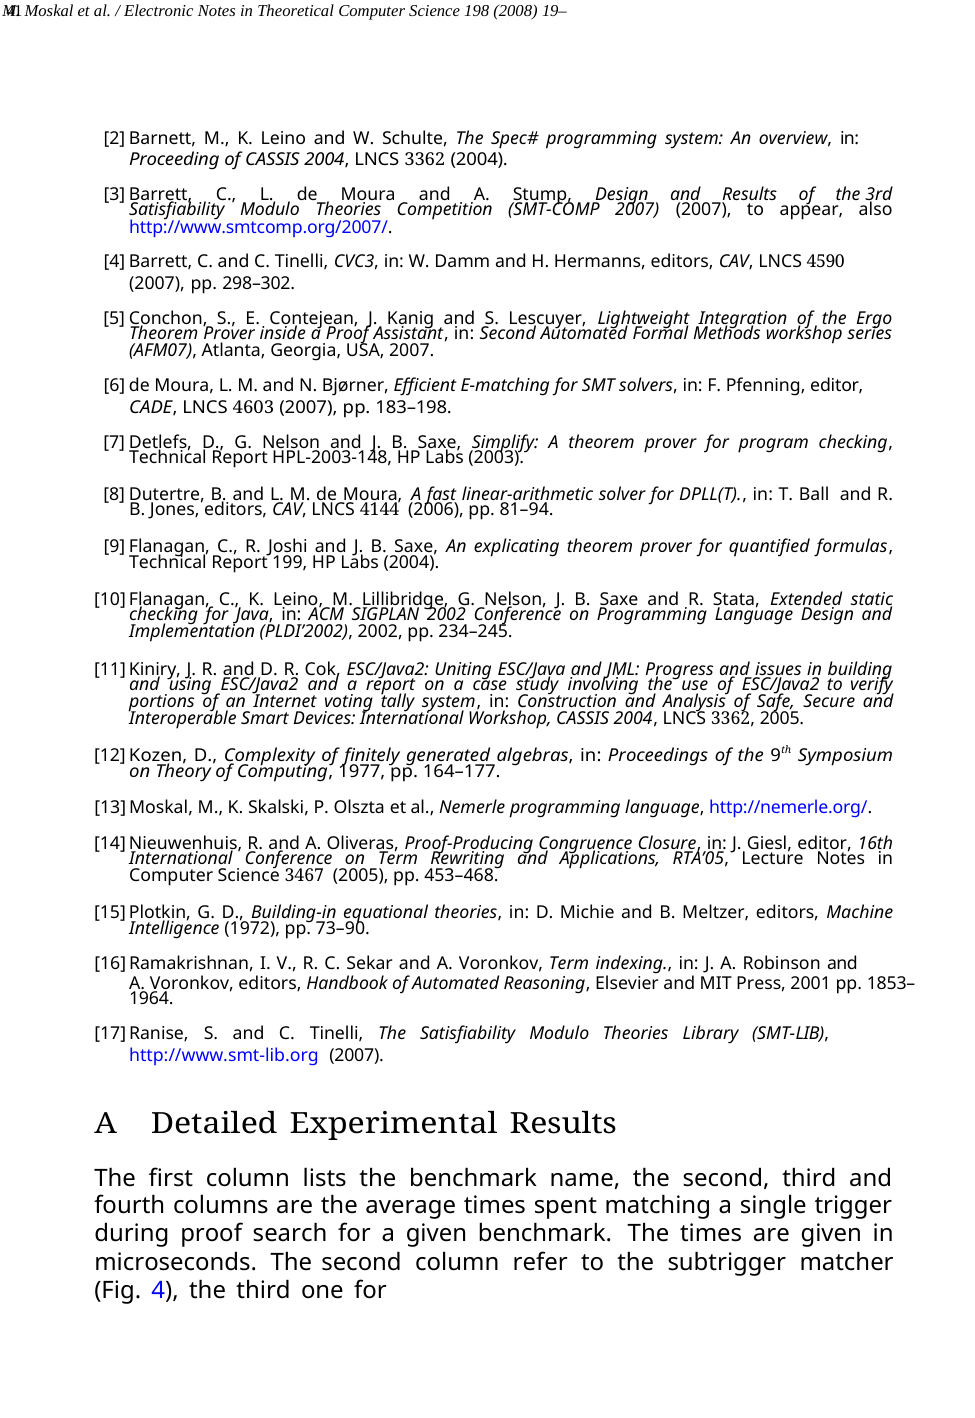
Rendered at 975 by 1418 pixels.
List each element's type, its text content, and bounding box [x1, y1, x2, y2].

list Moskal, M., K. Skalski, P. Olszta et al., Nemerle programming language, http://nemerle.org/. [94, 795, 933, 819]
list Ramakrishnan, I. V., R. C. Sekar and A. Voronkov, Term indexing., in: J. A. Robinson and [94, 952, 933, 973]
list Flanagan, C., K. Leino, M. Lillibridge, G. Nelson, J. B. Saxe and R. Stata, Extended static checking for Java, in: ACM SIGPLAN 2002 Conference on Programming Language Design and Implementation (PLDI’2002), 2002, pp. 234–245. [94, 591, 893, 643]
list Barnett, M., K. Leino and W. Schulte, The Spec# programming system: An overview, in: [103, 127, 933, 148]
text A. Voronkov, editors, Handbook of Automated Reasoning, Elsevier and MIT Press, 2001 pp. 1853–1964. [129, 976, 933, 1010]
list Kozen, D., Complexity of ﬁnitely generated algebras, in: Proceedings of the 9th Symposium on Theory of Computing, 1977, pp. 164–177. [94, 748, 893, 782]
text Proceeding of CASSIS 2004, LNCS 3362 (2004). [129, 148, 933, 170]
text CADE, LNCS 4603 (2007), pp. 183–198. [129, 396, 933, 418]
list Plotkin, G. D., Building-in equational theories, in: D. Michie and B. Meltzer, editors, Machine Intelligence (1972), pp. 73–90. [94, 905, 893, 939]
list Detlefs, D., G. Nelson and J. B. Saxe, Simplify: A theorem prover for program checking, Technical Report HPL-2003-148, HP Labs (2003). [103, 435, 893, 468]
list Kiniry, J. R. and D. R. Cok, ESC/Java2: Uniting ESC/Java and JML: Progress and issues in building and using ESC/Java2 and a report on a case study involving the use of ESC/Java2 to verify portions of an Internet voting tally system, in: Construction and Analysis of Safe, Secure and Interoperable Smart Devices: International Workshop, CASSIS 2004, LNCS 3362, 2005. [94, 661, 893, 730]
list Barrett, C. and C. Tinelli, CVC3, in: W. Damm and H. Hermanns, editors, CAV, LNCS 4590 [103, 251, 933, 272]
list Conchon, S., E. Contejean, J. Kanig and S. Lescuyer, Lightweight Integration of the Ergo Theorem Prover inside a Proof Assistant, in: Second Automated Formal Methods workshop series (AFM07), Atlanta, Georgia, USA, 2007. [103, 311, 893, 362]
text http://www.smt-lib.org (2007). [129, 1044, 933, 1066]
list Flanagan, C., R. Joshi and J. B. Saxe, An explicating theorem prover for quantiﬁed formulas, Technical Report 199, HP Labs (2004). [103, 539, 893, 573]
list de Moura, L. M. and N. Bjørner, Efficient E-matching for SMT solvers, in: F. Pfenning, editor, [103, 374, 933, 396]
text (2007), pp. 298–302. [129, 272, 933, 294]
subtitle A Detailed Experimental Results [94, 1102, 933, 1142]
list Ranise, S. and C. Tinelli, The Satisﬁability Modulo Theories Library (SMT-LIB), [94, 1022, 933, 1044]
list Nieuwenhuis, R. and A. Oliveras, Proof-Producing Congruence Closure, in: J. Giesl, editor, 16th International Conference on Term Rewriting and Applications, RTA’05, Lecture Notes in Computer Science 3467 (2005), pp. 453–468. [94, 836, 893, 887]
list Barrett, C., L. de Moura and A. Stump, Design and Results of the 3rd Satisﬁability Modulo Theories Competition (SMT-COMP 2007) (2007), to appear, also http://www.smtcomp.org/2007/. [103, 187, 893, 238]
text The first column lists the benchmark name, the second, third and fourth columns are the average times spent matching a single trigger during proof search for a given benchmark. The times are given in microseconds. The second column refer to the subtrigger matcher (Fig. 4), the third one for [94, 1164, 894, 1305]
list Dutertre, B. and L. M. de Moura, A fast linear-arithmetic solver for DPLL(T)., in: T. Ball and R. B. Jones, editors, CAV, LNCS 4144 (2006), pp. 81–94. [103, 487, 893, 521]
